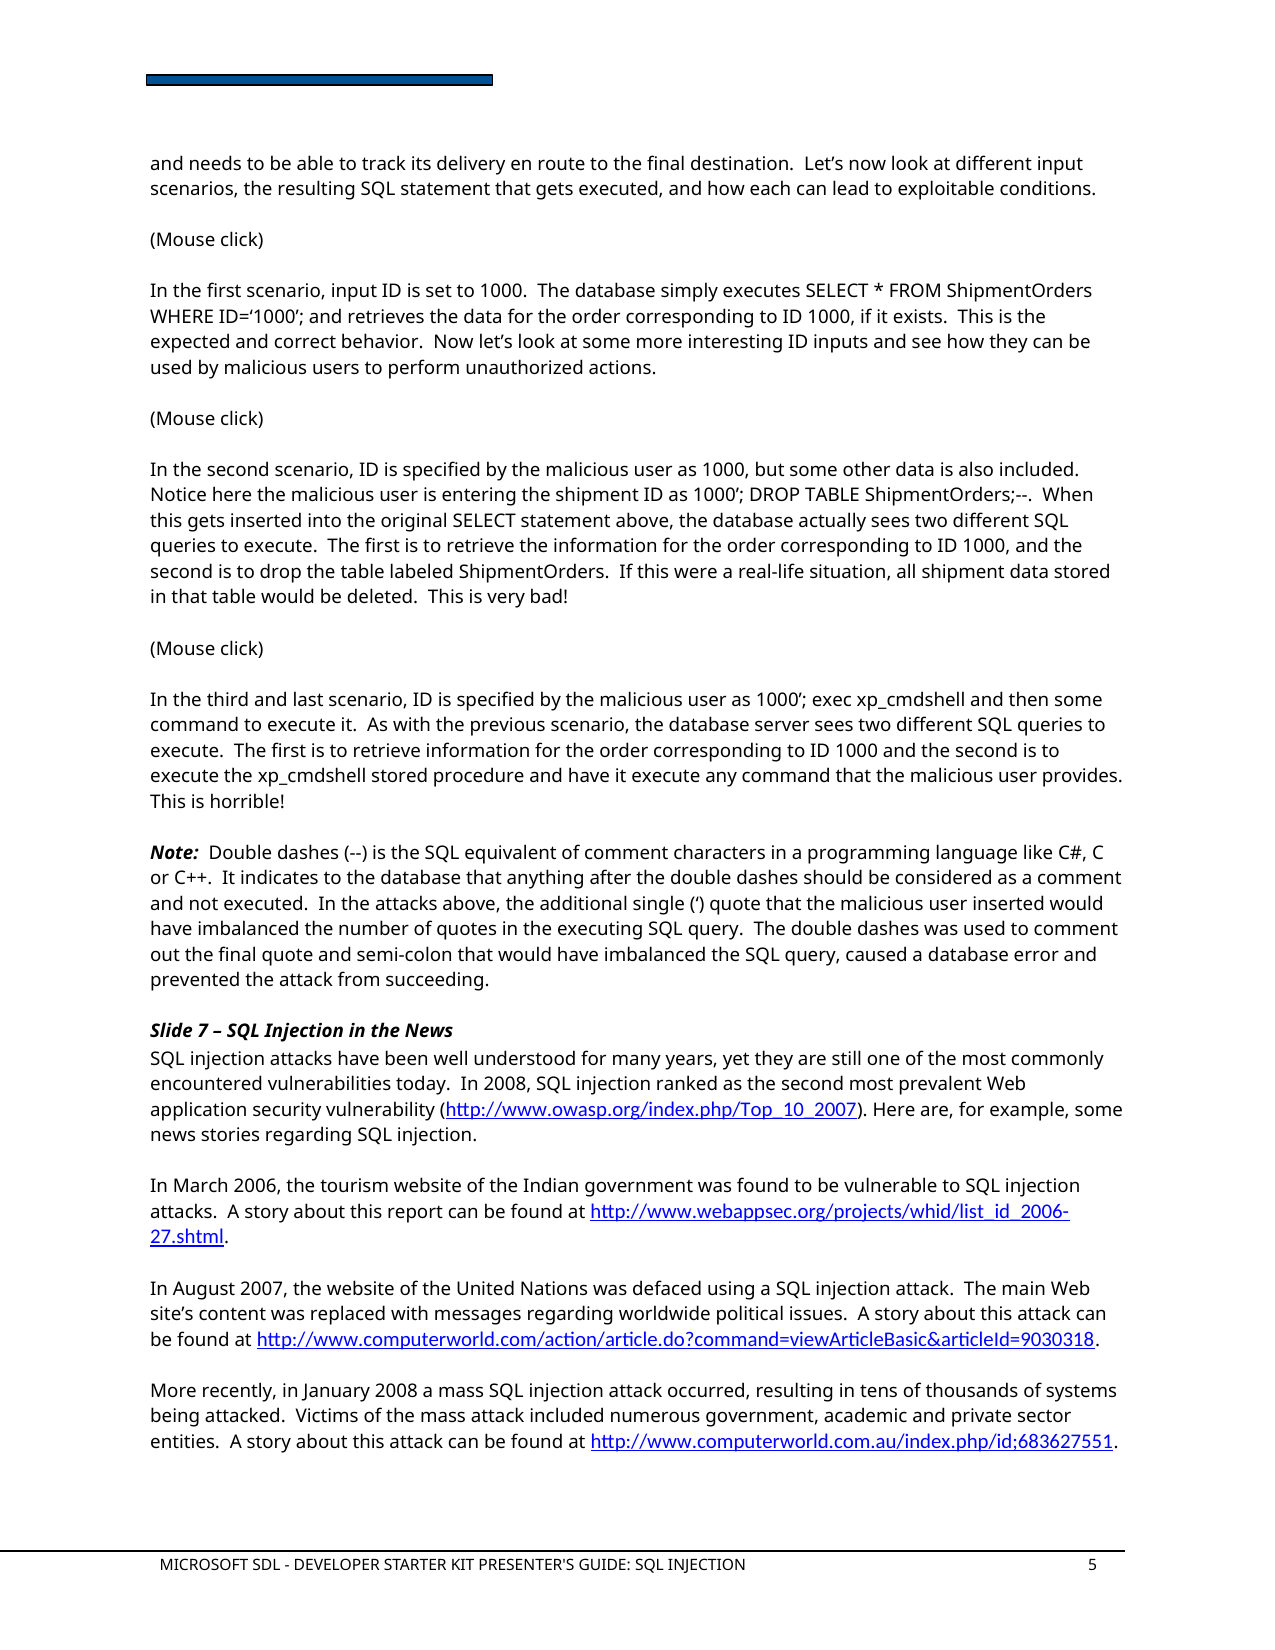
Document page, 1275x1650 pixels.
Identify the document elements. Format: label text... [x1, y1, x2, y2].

text In March 2006, the tourism website of the Indian government was found to be vulnerable to SQL injection attacks. A story about this report can be found at http://www.webappsec.org/projects/whid/list_id_2006-27.shtml. [150, 1172, 1125, 1249]
text More recently, in January 2008 a mass SQL injection attack occurred, resulting in tens of thousands of systems being attacked. Victims of the mass attack included numerous government, academic and private sector entities. A story about this attack can be found at http://www.computerworld.com.au/index.php/id;683627551. [150, 1377, 1125, 1454]
text Note: Double dashes (--) is the SQL equivalent of comment characters in a programming language like C#, C or C++. It indicates to the database that anything after the double dashes should be considered as a comment and not executed. In the attacks above, the additional single (‘) quote that the malicious user inserted would have imbalanced the number of quotes in the executing SQL query. The double dashes was used to comment out the final quote and semi-colon that would have imbalanced the SQL query, caused a database error and prevented the attack from succeeding. [150, 839, 1125, 992]
text (Mouse click) [150, 227, 1125, 252]
text (Mouse click) [150, 635, 1125, 660]
text In the second scenario, ID is specified by the malicious user as 1000, but some other data is also included. Notice here the malicious user is entering the shipment ID as 1000’; DROP TABLE ShipmentOrders;--. When this gets inserted into the original SELECT statement above, the database actually sees two different SQL queries to execute. The first is to retrieve the information for the order corresponding to ID 1000, and the second is to drop the table labeled ShipmentOrders. If this were a real-life situation, all shipment data stored in that table would be deleted. This is very bad! [150, 456, 1125, 609]
text In the third and last scenario, ID is specified by the malicious user as 1000’; exec xp_cmdshell and then some command to execute it. As with the previous scenario, the database server sees two different SQL queries to execute. The first is to retrieve information for the order corresponding to ID 1000 and the second is to execute the xp_cmdshell stored procedure and have it execute any command that the malicious user provides. This is horrible! [150, 686, 1125, 813]
text SQL injection attacks have been well understood for many years, yet they are still one of the most commonly encountered vulnerabilities today. In 2008, SQL injection ranked as the second most prevalent Web application security vulnerability (http://www.owasp.org/index.php/Top_10_2007). Here are, for example, some news stories regarding SQL injection. [150, 1045, 1125, 1147]
text In August 2007, the website of the United Nations was defaced using a SQL injection attack. The main Web site’s content was replaced with messages regarding worldwide political issues. A story about this attack can be found at http://www.computerworld.com/action/article.do?command=viewArticleBasic&articleId=9030318. [150, 1275, 1125, 1351]
text (Mouse click) [150, 405, 1125, 431]
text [150, 150, 1125, 201]
text In the first scenario, input ID is set to 1000. The database simply executes SELECT * FROM ShipmentOrders WHERE ID=‘1000’; and retrieves the data for the order corresponding to ID 1000, if it exists. This is the expected and correct behavior. Now let’s look at some more interesting ID inputs and see how they can be used by malicious users to perform unauthorized actions. [150, 278, 1125, 380]
subtitle Slide 7 – SQL Injection in the News [150, 1017, 1125, 1043]
